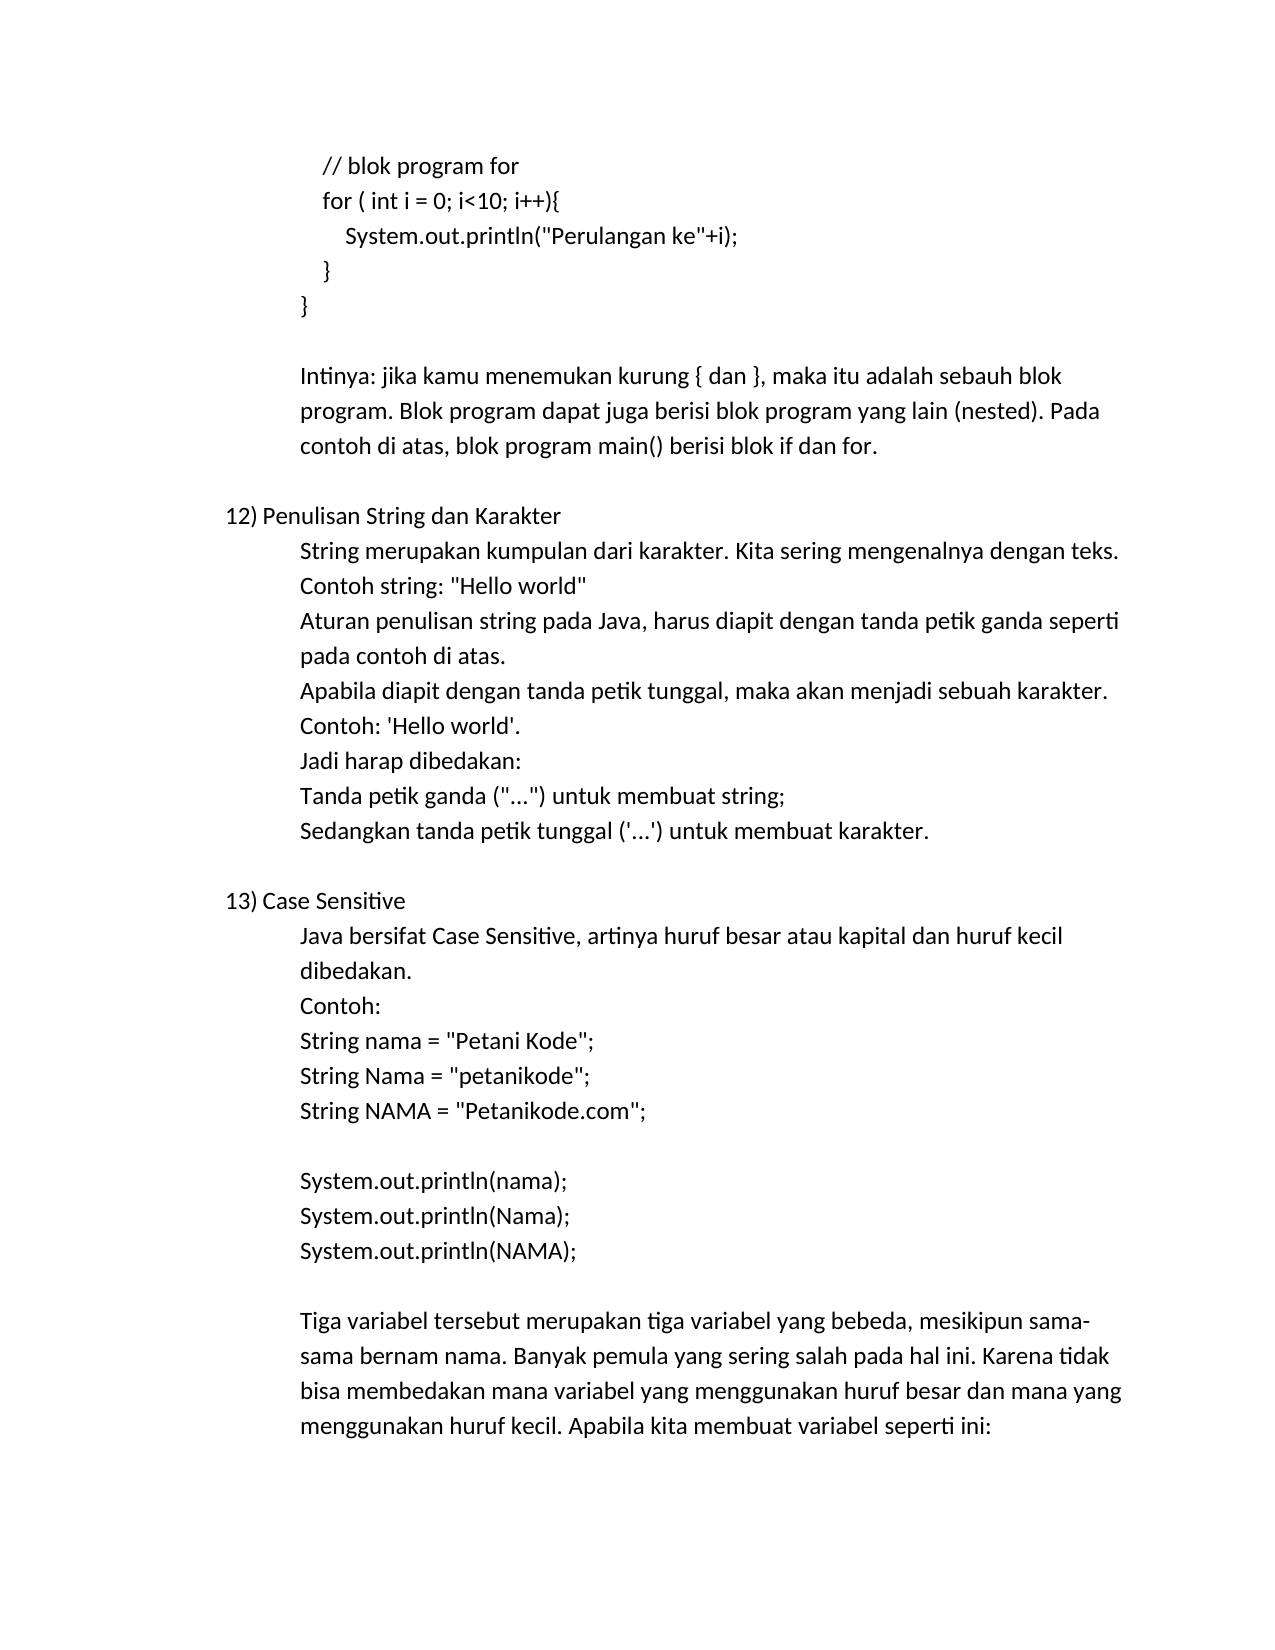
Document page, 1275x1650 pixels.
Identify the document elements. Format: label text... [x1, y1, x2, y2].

list } [300, 255, 1125, 286]
list String merupakan kumpulan dari karakter. Kita sering mengenalnya dengan teks. [300, 535, 1125, 566]
list String NAMA = "Petanikode.com"; [300, 1095, 1125, 1126]
list Contoh: [300, 990, 1125, 1021]
list Aturan penulisan string pada Java, harus diapit dengan tanda petik ganda seperti pada contoh di atas. [300, 605, 1125, 671]
list Java bersifat Case Sensitive, artinya huruf besar atau kapital dan huruf kecil dibedakan. [300, 920, 1125, 986]
list Tanda petik ganda ("...") untuk membuat string; [300, 780, 1125, 811]
list // blok program for [300, 150, 1125, 181]
list Tiga variabel tersebut merupakan tiga variabel yang bebeda, mesikipun sama-sama bernam nama. Banyak pemula yang sering salah pada hal ini. Karena tidak bisa membedakan mana variabel yang menggunakan huruf besar dan mana yang menggunakan huruf kecil. Apabila kita membuat variabel seperti ini: [300, 1305, 1125, 1441]
list System.out.println("Perulangan ke"+i); [300, 220, 1125, 251]
list Contoh string: "Hello world" [300, 570, 1125, 601]
list String nama = "Petani Kode"; [300, 1025, 1125, 1056]
list Case Sensitive [225, 885, 1125, 916]
list System.out.println(nama); [300, 1165, 1125, 1196]
list Sedangkan tanda petik tunggal ('...') untuk membuat karakter. [300, 815, 1125, 846]
list Penulisan String dan Karakter [225, 500, 1125, 531]
list System.out.println(NAMA); [300, 1235, 1125, 1266]
list System.out.println(Nama); [300, 1200, 1125, 1231]
list Jadi harap dibedakan: [300, 745, 1125, 776]
list for ( int i = 0; i<10; i++){ [300, 185, 1125, 216]
list Intinya: jika kamu menemukan kurung { dan }, maka itu adalah sebauh blok program. Blok program dapat juga berisi blok program yang lain (nested). Pada contoh di atas, blok program main() berisi blok if dan for. [300, 360, 1125, 461]
list } [300, 290, 1125, 321]
list Contoh: 'Hello world'. [300, 710, 1125, 741]
list Apabila diapit dengan tanda petik tunggal, maka akan menjadi sebuah karakter. [300, 675, 1125, 706]
list String Nama = "petanikode"; [300, 1060, 1125, 1091]
